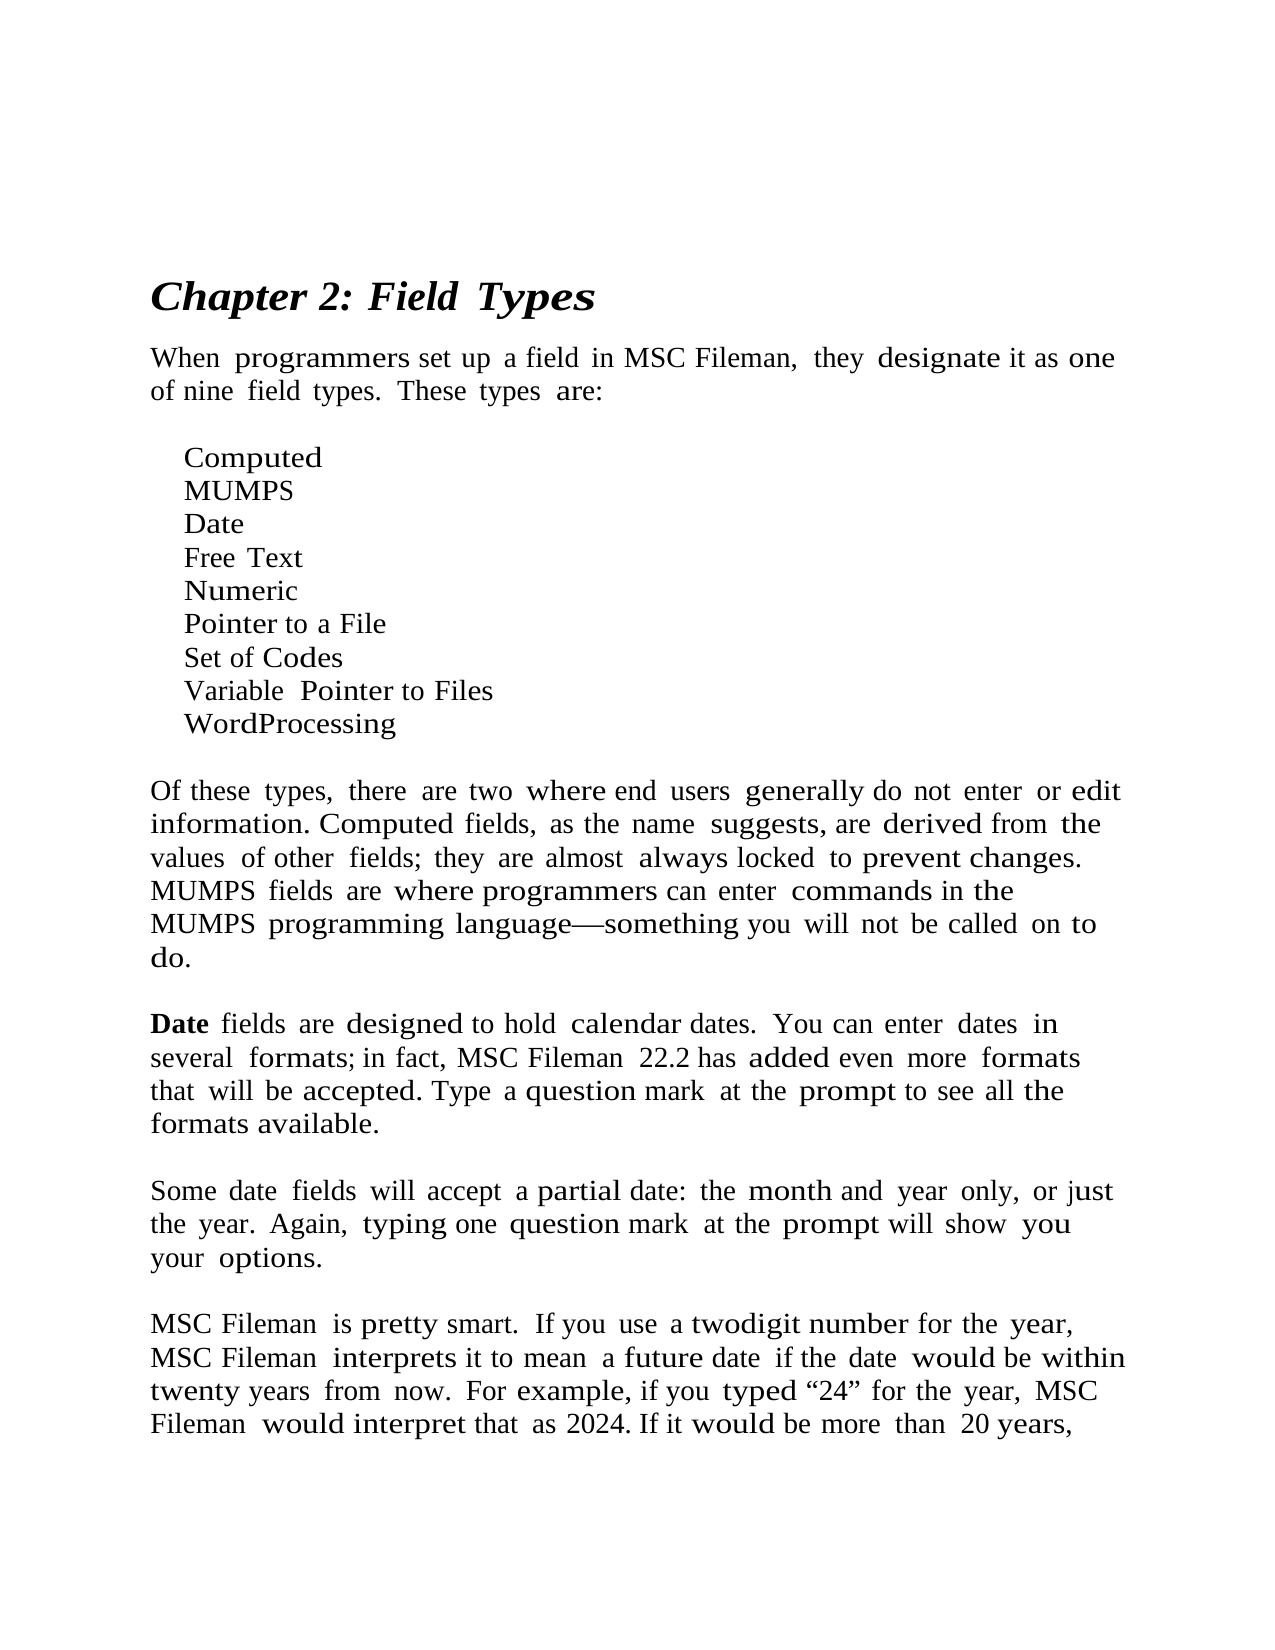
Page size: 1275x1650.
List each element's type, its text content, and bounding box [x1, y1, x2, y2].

text Free Text Numeric Pointer to a File Set of Codes [183, 541, 394, 674]
text When programmers set up a field in MSC Fileman, they designate it as one of nine field types. These types are: [150, 341, 1123, 407]
text MSC Fileman is pretty smart. If you use a two­digit number for the year, MSC Fileman interprets it to mean a future date if the date would be within twenty years from now. For example, if you typed “24” for the year, MSC Fileman would interpret that as 2024. If it would be more than 20 years, [150, 1307, 1131, 1441]
text Date fields are designed to hold calendar dates. You can enter dates in several formats; in fact, MSC Fileman 22.2 has added even more formats that will be accepted. Type a question mark at the prompt to see all the formats available. [150, 1007, 1088, 1141]
text Chapter 2: Field Types [150, 273, 1139, 320]
text Of these types, there are two where end users generally do not enter or edit information. Computed fields, as the name suggests, are derived from the values of other fields; they are almost always locked to prevent changes. MUMPS fields are where programmers can enter commands in the [150, 774, 1128, 907]
text MUMPS programming language—something you will not be called on to do. [150, 907, 1104, 974]
text Variable Pointer to Files [183, 674, 1139, 707]
text Computed MUMPS Date [183, 441, 329, 541]
text Some date fields will accept a partial date: the month and year only, or just the year. Again, typing one question mark at the prompt will show you your options. [150, 1174, 1120, 1274]
text Word­Processing [183, 707, 1139, 740]
